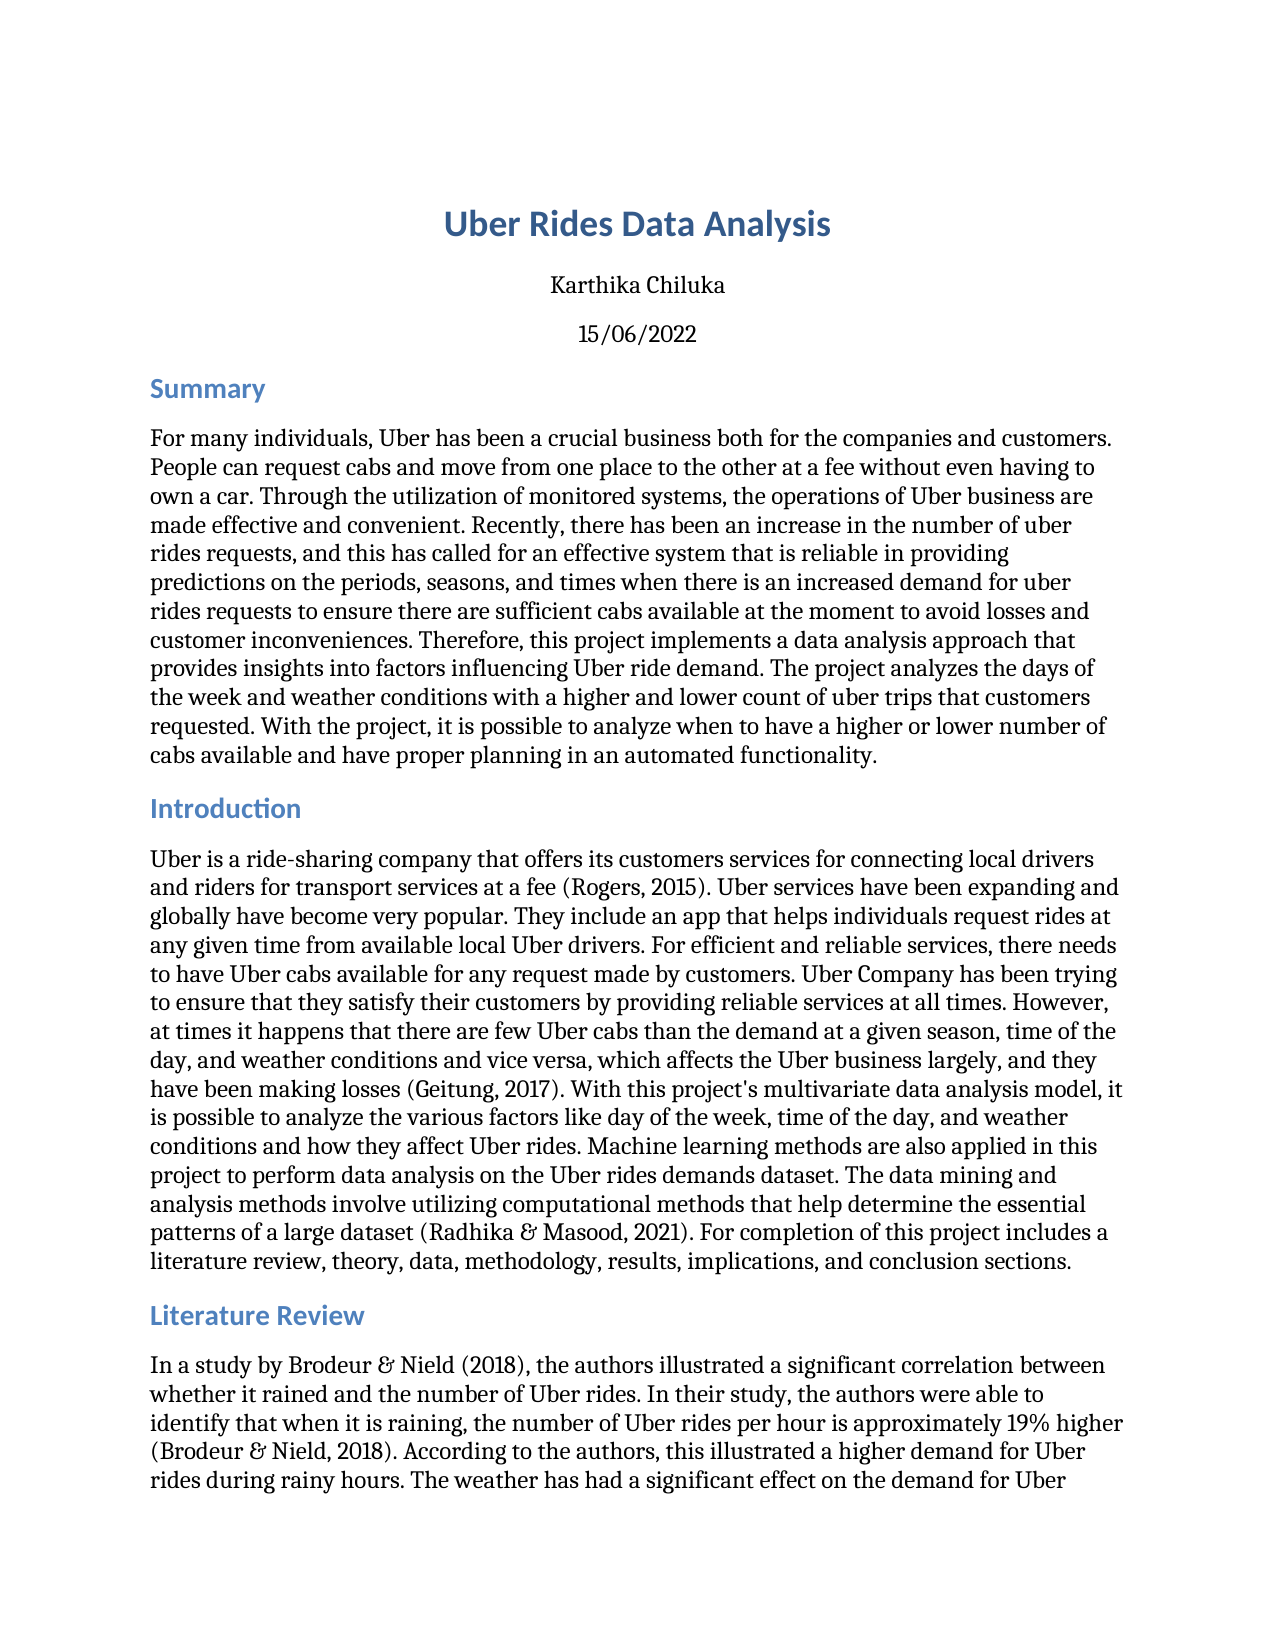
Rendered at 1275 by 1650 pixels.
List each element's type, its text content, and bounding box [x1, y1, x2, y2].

text Uber is a ride-sharing company that offers its customers services for connecting local drivers and riders for transport services at a fee (Rogers, 2015). Uber services have been expanding and globally have become very popular. They include an app that helps individuals request rides at any given time from available local Uber drivers. For efficient and reliable services, there needs to have Uber cabs available for any request made by customers. Uber Company has been trying to ensure that they satisfy their customers by providing reliable services at all times. However, at times it happens that there are few Uber cabs than the demand at a given season, time of the day, and weather conditions and vice versa, which affects the Uber business largely, and they have been making losses (Geitung, 2017). With this project's multivariate data analysis model, it is possible to analyze the various factors like day of the week, time of the day, and weather conditions and how they affect Uber rides. Machine learning methods are also applied in this project to perform data analysis on the Uber rides demands dataset. The data mining and analysis methods involve utilizing computational methods that help determine the essential patterns of a large dataset (Radhika & Masood, 2021). For completion of this project includes a literature review, theory, data, methodology, results, implications, and conclusion sections. [150, 844, 1125, 1276]
text Karthika Chiluka [150, 271, 1125, 299]
subtitle Summary [150, 370, 1125, 406]
text 15/06/2022 [150, 320, 1125, 349]
title Uber Rides Data Analysis [150, 200, 1125, 246]
text For many individuals, Uber has been a crucial business both for the companies and customers. People can request cabs and move from one place to the other at a fee without even having to own a car. Through the utilization of monitored systems, the operations of Uber business are made effective and convenient. Recently, there has been an increase in the number of uber rides requests, and this has called for an effective system that is reliable in providing predictions on the periods, seasons, and times when there is an increased demand for uber rides requests to ensure there are sufficient cabs available at the moment to avoid losses and customer inconveniences. Therefore, this project implements a data analysis approach that provides insights into factors influencing Uber ride demand. The project analyzes the days of the week and weather conditions with a higher and lower count of uber trips that customers requested. With the project, it is possible to analyze when to have a higher or lower number of cabs available and have proper planning in an automated functionality. [150, 424, 1125, 769]
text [150, 1351, 1125, 1495]
subtitle Introduction [150, 790, 1125, 826]
subtitle Literature Review [150, 1297, 1125, 1332]
